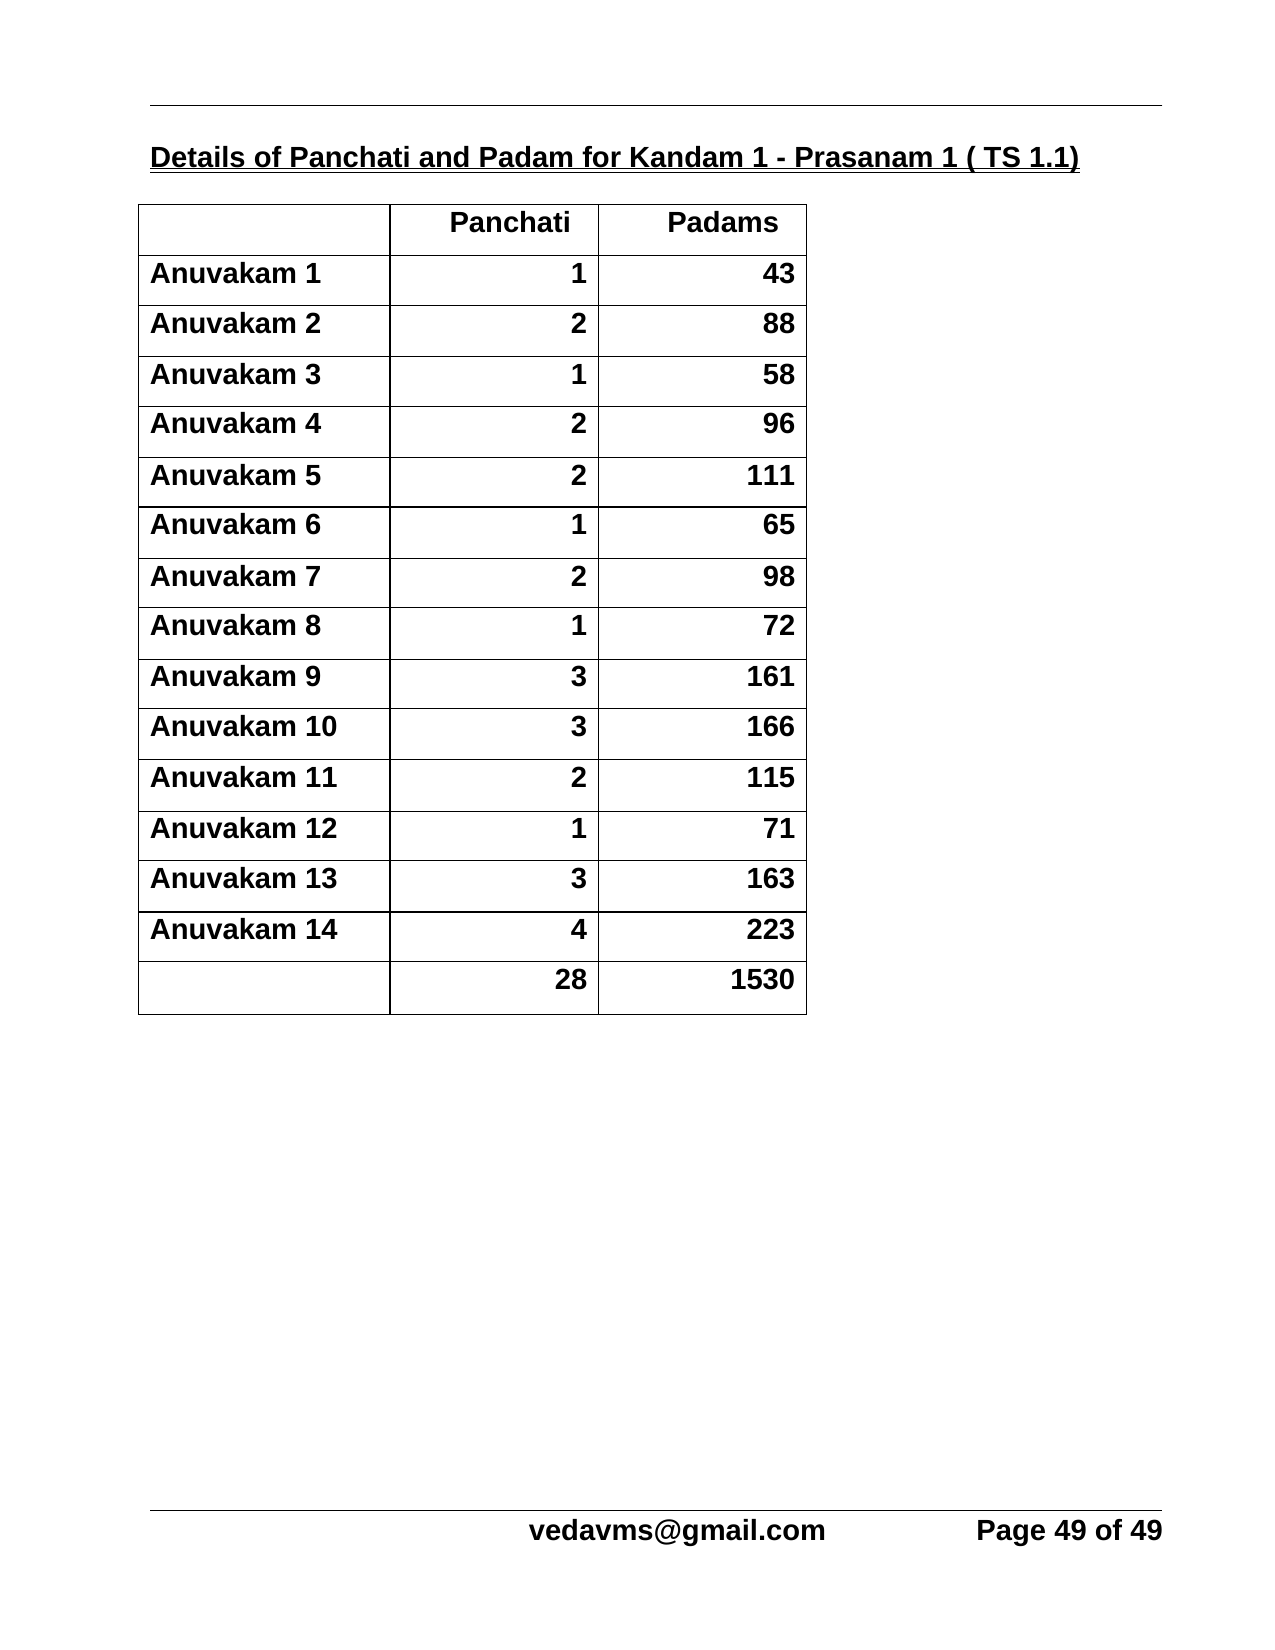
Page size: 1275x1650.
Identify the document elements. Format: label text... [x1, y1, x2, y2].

table_cell 1530 [599, 962, 806, 1014]
table_cell Anuvakam 5 [139, 458, 389, 506]
table_cell 3 [391, 660, 598, 708]
table_cell 2 [391, 559, 598, 607]
table_cell Anuvakam 9 [139, 660, 389, 708]
table_cell 3 [391, 709, 598, 759]
table_header [391, 205, 598, 255]
table_cell 96 [599, 407, 806, 457]
table_cell 71 [599, 812, 806, 860]
table_cell [139, 962, 389, 1014]
table_cell 72 [599, 608, 806, 658]
table_cell Anuvakam 12 [139, 812, 389, 860]
table_cell 2 [391, 458, 598, 506]
table_cell 163 [599, 861, 806, 911]
table_cell 4 [391, 913, 598, 961]
table_cell 223 [599, 913, 806, 961]
table_cell 58 [599, 357, 806, 406]
table_cell Anuvakam 10 [139, 709, 389, 759]
table_cell Anuvakam 11 [139, 760, 389, 811]
table_header [139, 205, 389, 255]
text Details of Panchati and Padam for Kandam 1 - Prasanam 1 ( TS 1.1) [150, 140, 1162, 173]
table_cell 2 [391, 306, 598, 356]
table_cell Anuvakam 2 [139, 306, 389, 356]
table_cell 1 [391, 357, 598, 406]
table_cell 111 [599, 458, 806, 506]
table_cell Anuvakam 3 [139, 357, 389, 406]
table_cell 65 [599, 508, 806, 558]
table_cell Anuvakam 4 [139, 407, 389, 457]
table_cell Anuvakam 1 [139, 256, 389, 305]
table_cell 1 [391, 608, 598, 658]
table_cell 1 [391, 508, 598, 558]
table_cell 2 [391, 407, 598, 457]
table_header [599, 205, 806, 255]
table_cell 98 [599, 559, 806, 607]
table_cell Anuvakam 7 [139, 559, 389, 607]
table_cell Anuvakam 13 [139, 861, 389, 911]
table_cell 161 [599, 660, 806, 708]
table_cell 1 [391, 812, 598, 860]
table_cell 1 [391, 256, 598, 305]
table_cell 88 [599, 306, 806, 356]
table_cell 43 [599, 256, 806, 305]
table_cell 28 [391, 962, 598, 1014]
table_cell 2 [391, 760, 598, 811]
table_cell Anuvakam 8 [139, 608, 389, 658]
table_cell 115 [599, 760, 806, 811]
table_cell 166 [599, 709, 806, 759]
table_cell 3 [391, 861, 598, 911]
table_cell Anuvakam 6 [139, 508, 389, 558]
table_cell Anuvakam 14 [139, 913, 389, 961]
